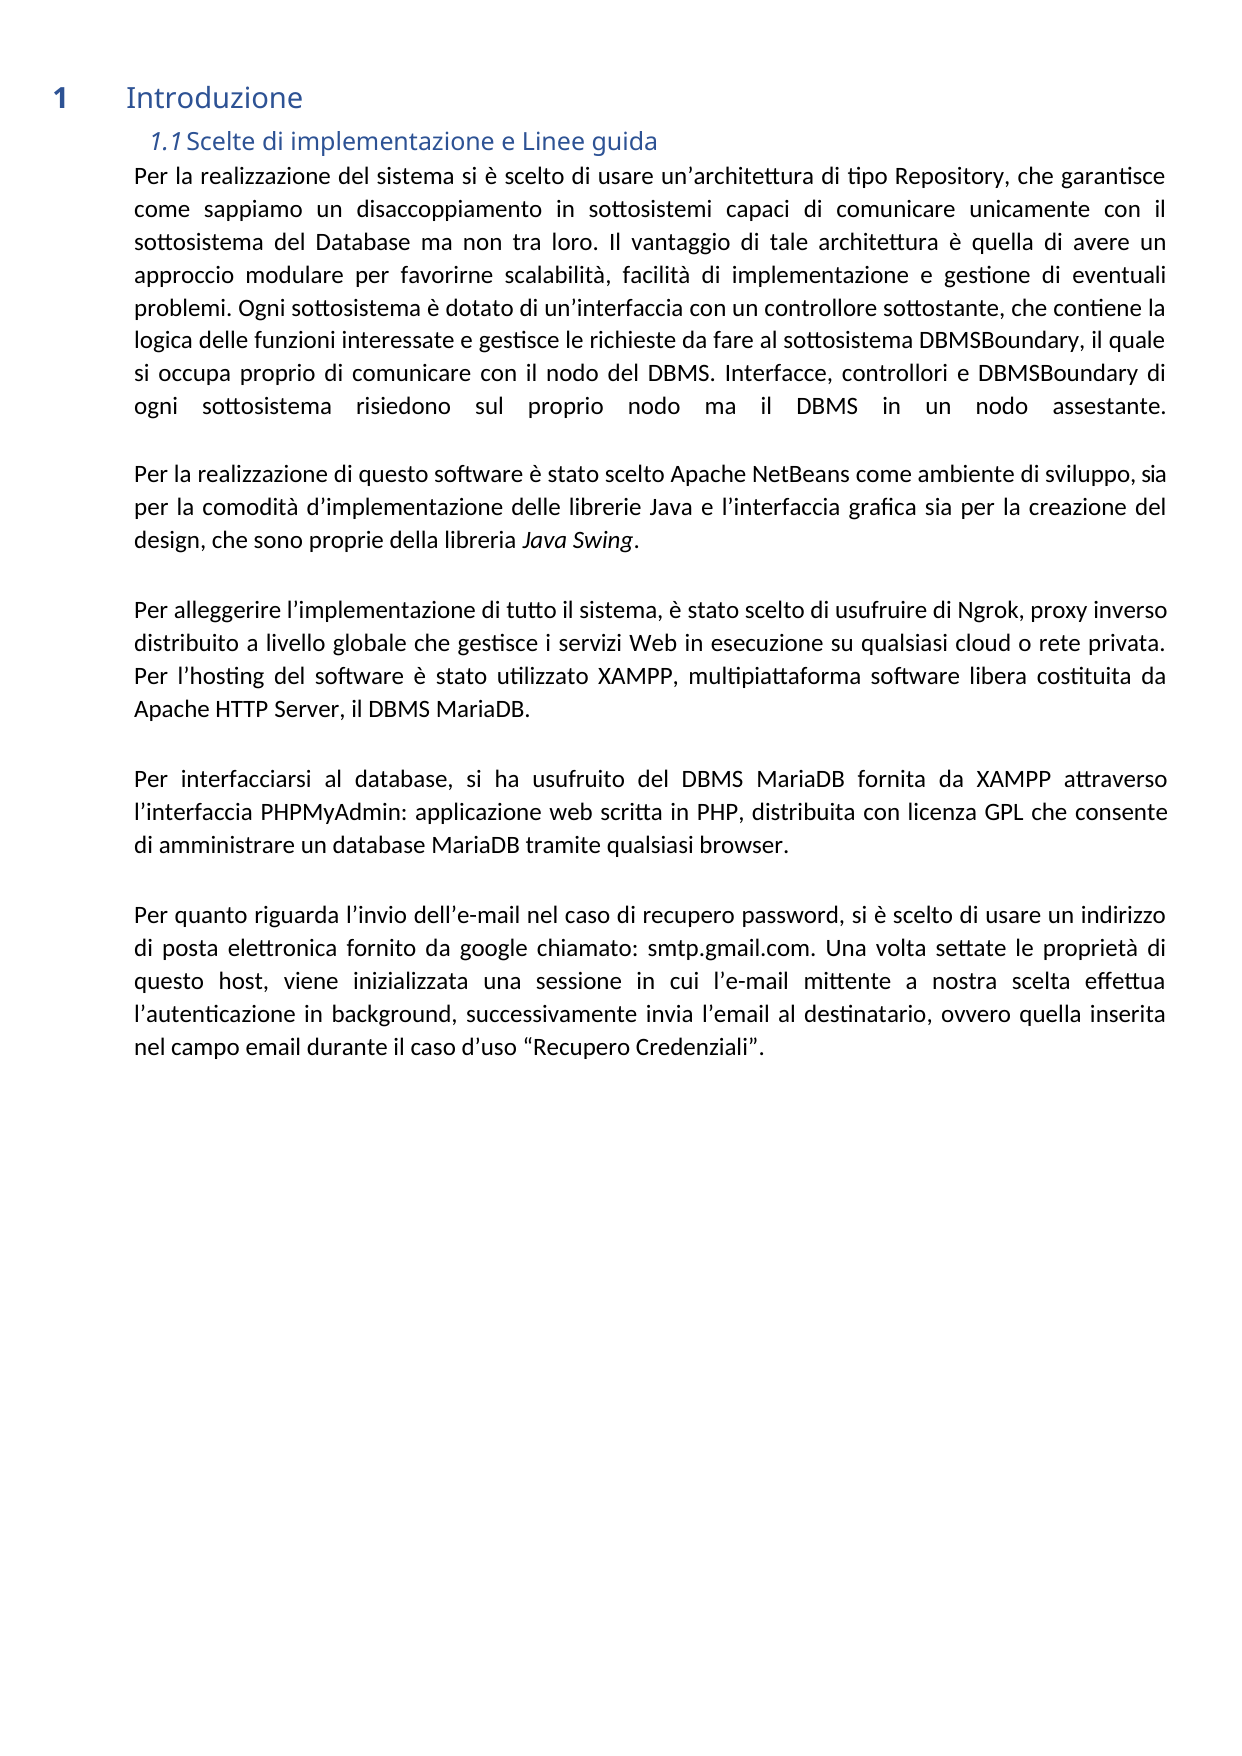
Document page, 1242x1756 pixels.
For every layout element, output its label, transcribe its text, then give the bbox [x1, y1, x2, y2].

text Per alleggerire l’implementazione di tutto il sistema, è stato scelto di usufruire di Ngrok, proxy inverso distribuito a livello globale che gestisce i servizi Web in esecuzione su qualsiasi cloud o rete privata. Per l’hosting del software è stato utilizzato XAMPP, multipiattaforma software libera costituita da Apache HTTP Server, il DBMS MariaDB. [134, 594, 1168, 724]
list Scelte di implementazione e Linee guida [149, 124, 1192, 158]
text Per interfacciarsi al database, si ha usufruito del DBMS MariaDB fornita da XAMPP attraverso l’interfaccia PHPMyAdmin: applicazione web scritta in PHP, distribuita con licenza GPL che consente di amministrare un database MariaDB tramite qualsiasi browser. [134, 763, 1168, 860]
text Per quanto riguarda l’invio dell’e-mail nel caso di recupero password, si è scelto di usare un indirizzo di posta elettronica fornito da google chiamato: smtp.gmail.com. Una volta settate le proprietà di questo host, viene inizializzata una sessione in cui l’e-mail mittente a nostra scelta effettua l’autenticazione in background, successivamente invia l’email al destinatario, ovvero quella inserita nel campo email durante il caso d’uso “Recupero Credenziali”. [134, 899, 1168, 1062]
text Per la realizzazione del sistema si è scelto di usare un’architettura di tipo Repository, che garantisce come sappiamo un disaccoppiamento in sottosistemi capaci di comunicare unicamente con il sottosistema del Database ma non tra loro. Il vantaggio di tale architettura è quella di avere un approccio modulare per favorirne scalabilità, facilità di implementazione e gestione di eventuali problemi. Ogni sottosistema è dotato di un’interfaccia con un controllore sottostante, che contiene la logica delle funzioni interessate e gestisce le richieste da fare al sottosistema DBMSBoundary, il quale si occupa proprio di comunicare con il nodo del DBMS. Interfacce, controllori e DBMSBoundary di ogni sottosistema risiedono sul proprio nodo ma il DBMS in un nodo assestante. [134, 160, 1168, 454]
text Per la realizzazione di questo software è stato scelto Apache NetBeans come ambiente di sviluppo, sia per la comodità d’implementazione delle librerie Java e l’interfaccia grafica sia per la creazione del design, che sono proprie della libreria Java Swing. [134, 458, 1168, 555]
subtitle Introduzione [52, 77, 1192, 117]
